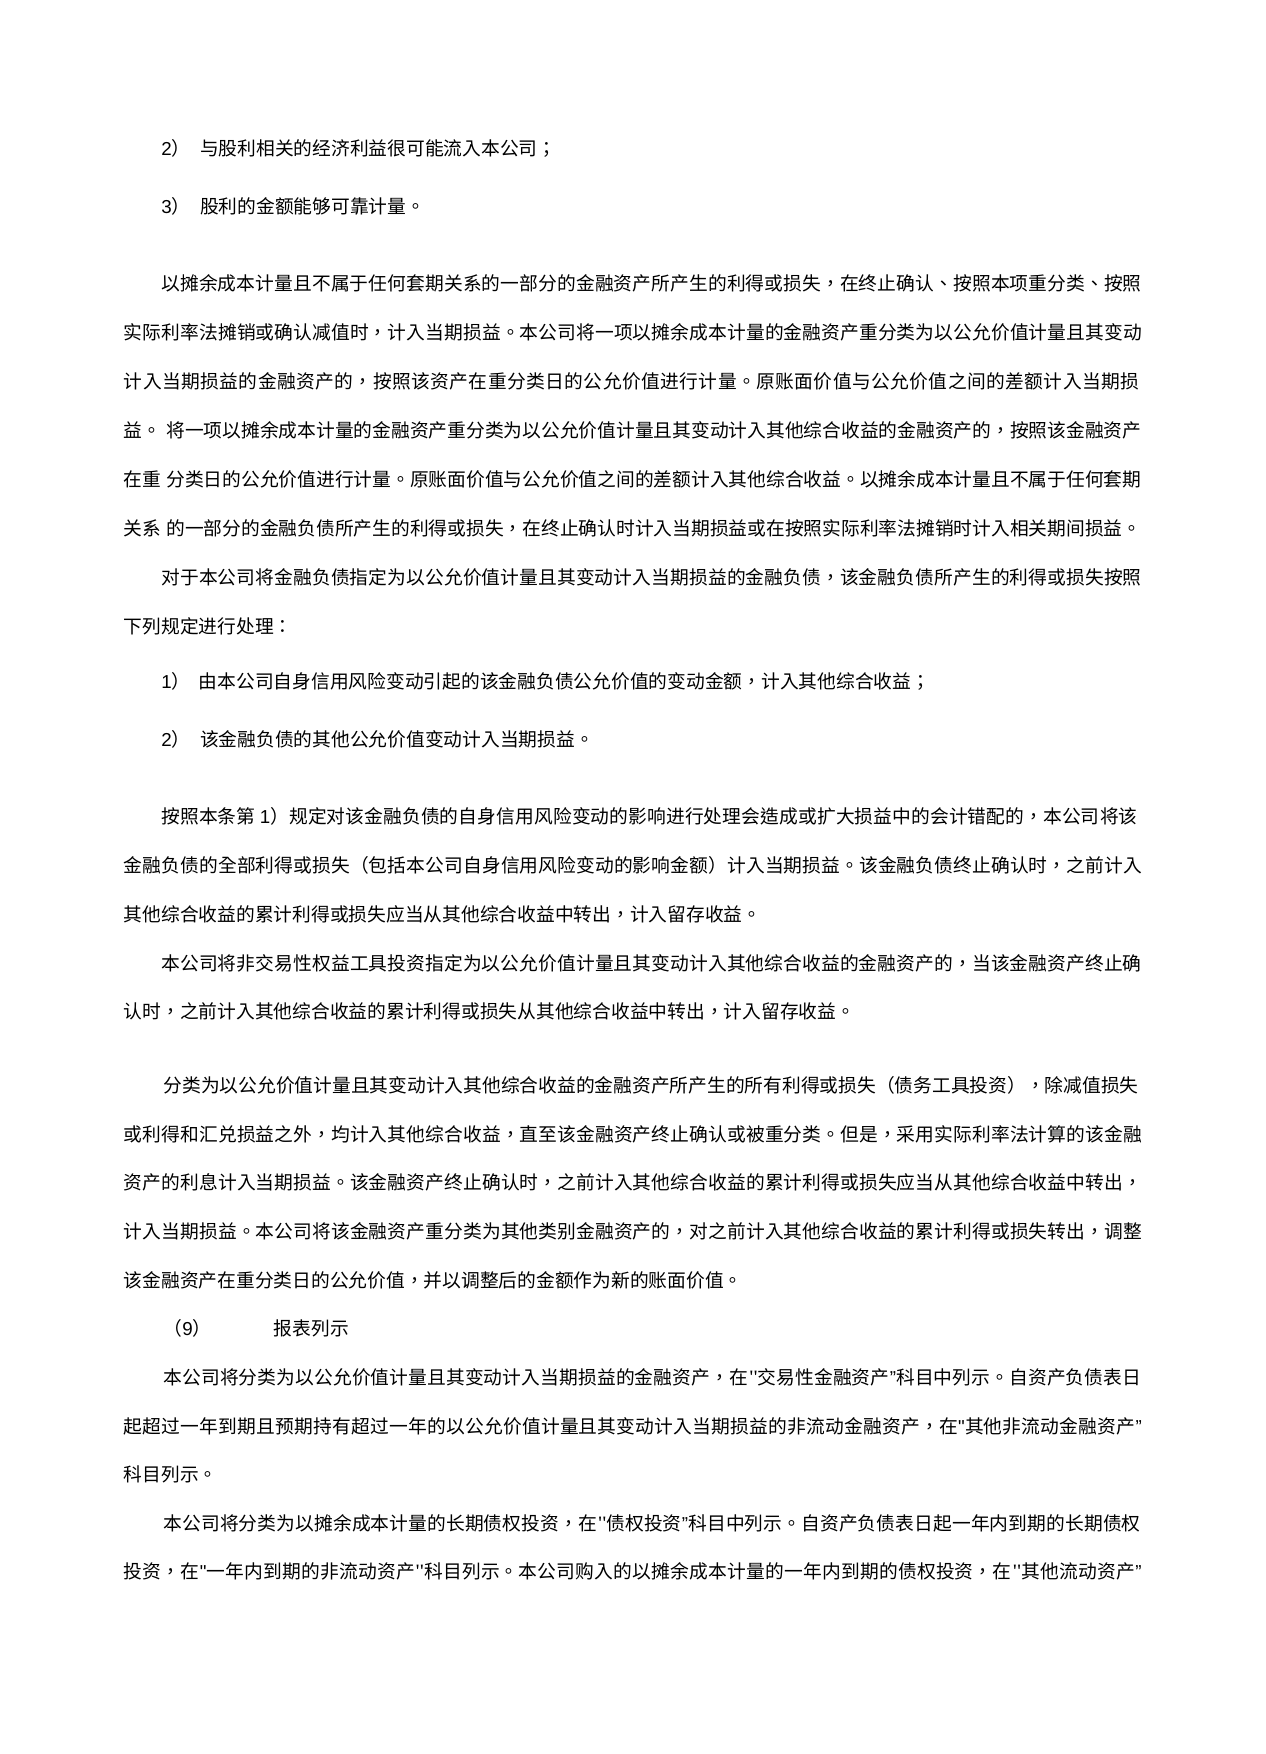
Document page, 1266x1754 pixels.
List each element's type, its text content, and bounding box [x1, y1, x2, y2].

text 本公司将分类为以公允价值计量且其变动计入当期损益的金融资产，在''交易性金融资产”科目中列示。自资产负债表日 起超过一年到期且预期持有超过一年的以公允价值计量且其变动计入当期损益的非流动金融资产，在"其他非流动金融资产” 科目列示。 [124, 1346, 1142, 1491]
text 3） 股利的金额能够可靠计量。 [124, 193, 1142, 219]
text 本公司将非交易性权益工具投资指定为以公允价值计量且其变动计入其他综合收益的金融资产的，当该金融资产终止确 认时，之前计入其他综合收益的累计利得或损失从其他综合收益中转出，计入留存收益。 [124, 931, 1142, 1029]
text 2） 与股利相关的经济利益很可能流入本公司； [124, 136, 1142, 161]
text （9） 报表列示 [124, 1297, 1142, 1346]
text 1） 由本公司自身信用风险变动引起的该金融负债公允价值的变动金额，计入其他综合收益； [124, 668, 1142, 693]
text 2） 该金融负债的其他公允价值变动计入当期损益。 [124, 726, 1142, 751]
text 以摊余成本计量且不属于任何套期关系的一部分的金融资产所产生的利得或损失，在终止确认、按照本项重分类、按照 实际利率法摊销或确认减值时，计入当期损益。本公司将一项以摊余成本计量的金融资产重分类为以公允价值计量且其变动 计入当期损益的金融资产的，按照该资产在重分类日的公允价值进行计量。原账面价值与公允价值之间的差额计入当期损益。 将一项以摊余成本计量的金融资产重分类为以公允价值计量且其变动计入其他综合收益的金融资产的，按照该金融资产在重 分类日的公允价值进行计量。原账面价值与公允价值之间的差额计入其他综合收益。以摊余成本计量且不属于任何套期关系 的一部分的金融负债所产生的利得或损失，在终止确认时计入当期损益或在按照实际利率法摊销时计入相关期间损益。 [124, 251, 1142, 545]
text 对于本公司将金融负债指定为以公允价值计量且其变动计入当期损益的金融负债，该金融负债所产生的利得或损失按照 下列规定进行处理： [124, 545, 1142, 643]
text 分类为以公允价值计量且其变动计入其他综合收益的金融资产所产生的所有利得或损失（债务工具投资），除减值损失 或利得和汇兑损益之外，均计入其他综合收益，直至该金融资产终止确认或被重分类。但是，采用实际利率法计算的该金融 资产的利息计入当期损益。该金融资产终止确认时，之前计入其他综合收益的累计利得或损失应当从其他综合收益中转出， 计入当期损益。本公司将该金融资产重分类为其他类别金融资产的，对之前计入其他综合收益的累计利得或损失转出，调整 该金融资产在重分类日的公允价值，并以调整后的金额作为新的账面价值。 [124, 1054, 1142, 1297]
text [124, 1491, 1142, 1589]
text 按照本条第1）规定对该金融负债的自身信用风险变动的影响进行处理会造成或扩大损益中的会计错配的，本公司将该 金融负债的全部利得或损失（包括本公司自身信用风险变动的影响金额）计入当期损益。该金融负债终止确认时，之前计入 其他综合收益的累计利得或损失应当从其他综合收益中转出，计入留存收益。 [124, 784, 1142, 931]
